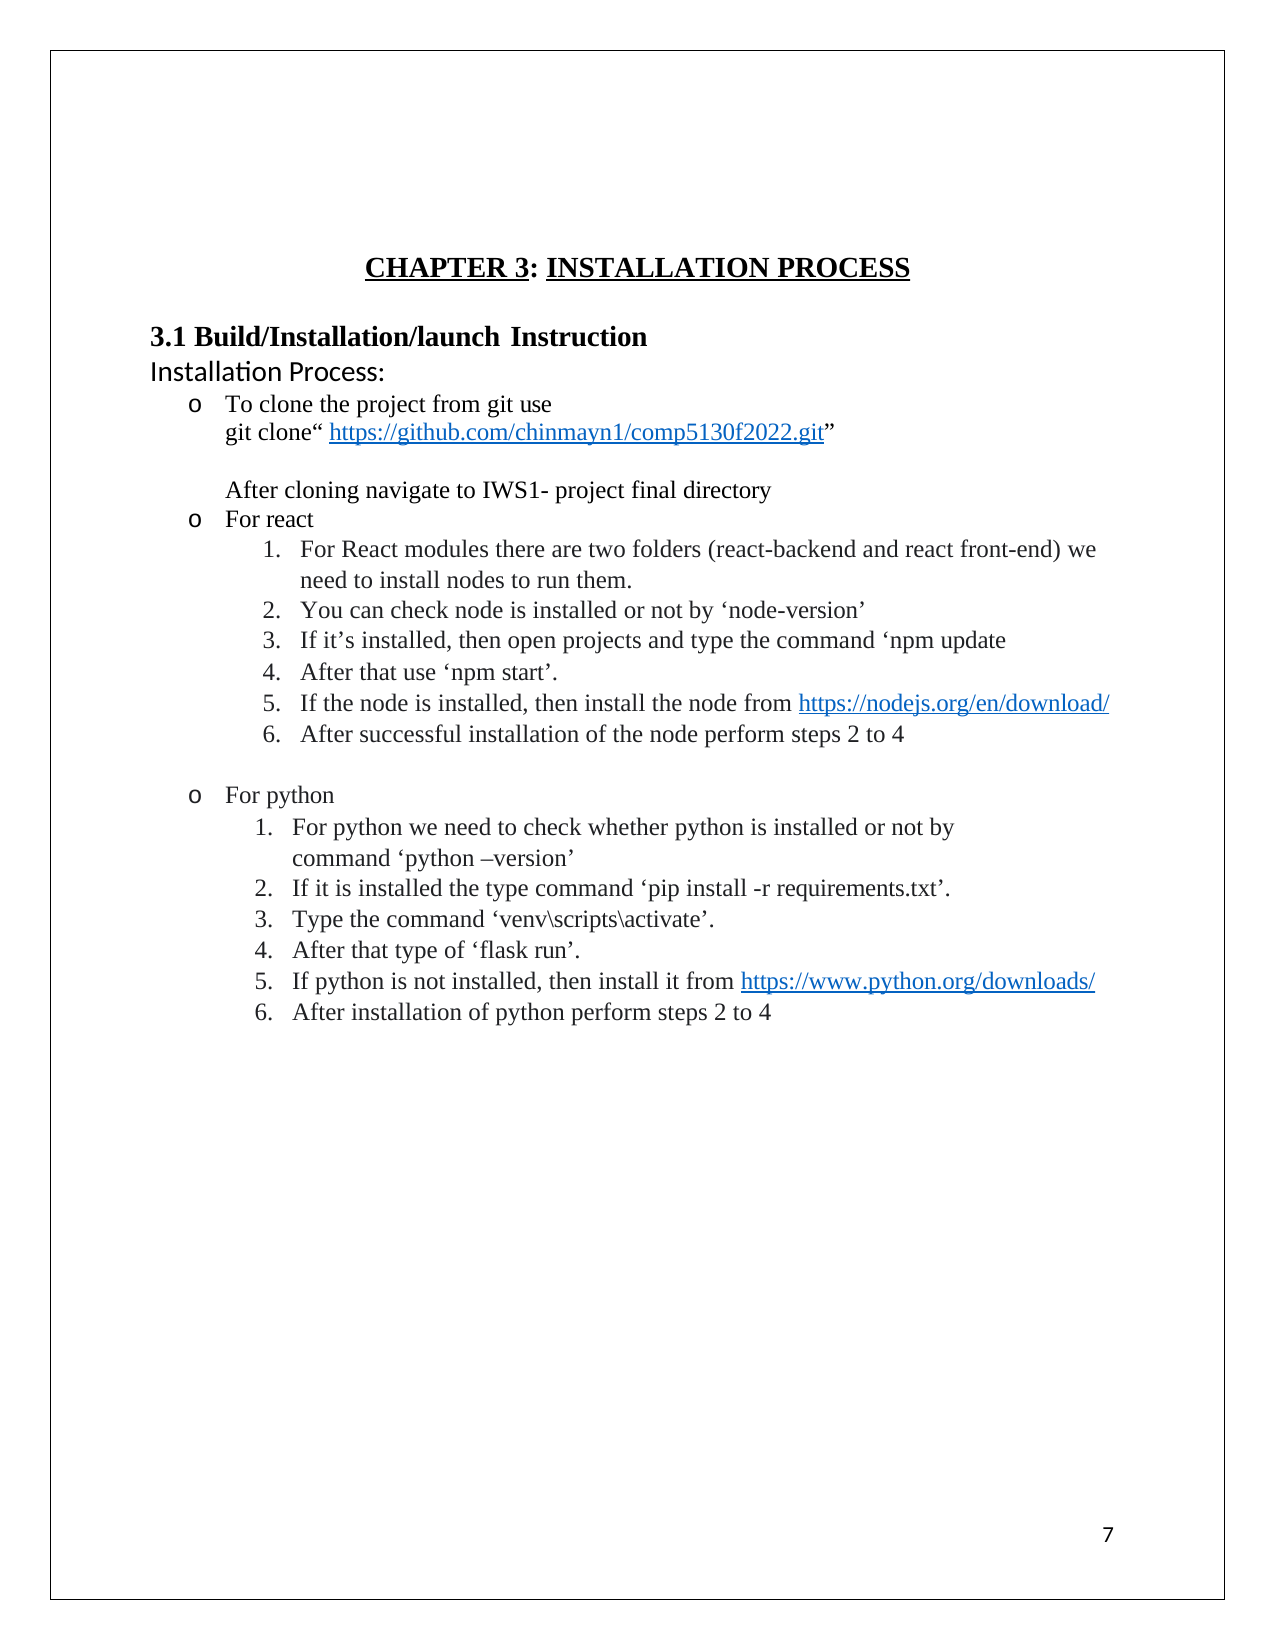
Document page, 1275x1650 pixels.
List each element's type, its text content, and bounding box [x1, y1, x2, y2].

text git clone“ https://github.com/chinmayn1/comp5130f2022.git” [225, 419, 1135, 446]
subtitle CHAPTER 3: INSTALLATION PROCESS [215, 250, 1060, 284]
list For React modules there are two folders (react-backend and react front-end) we need to install nodes to run them. [262, 534, 1097, 593]
list For python [187, 781, 1135, 811]
list After that use ‘npm start’. [262, 657, 1135, 685]
list For react [187, 504, 1135, 534]
list For python we need to check whether python is installed or not by command ‘python –version’ [254, 812, 1059, 871]
list After successful installation of the node perform steps 2 to 4 [262, 719, 1135, 747]
list Build/Installation/launch Instruction [150, 320, 1135, 353]
text After cloning navigate to IWS1- project final directory [225, 475, 1135, 504]
list If the node is installed, then install the node from https://nodejs.org/en/download/ [262, 688, 1135, 716]
list After that type of ‘flask run’. [254, 935, 1135, 964]
list To clone the project from git use [187, 389, 1135, 419]
list After installation of python perform steps 2 to 4 [254, 997, 1135, 1026]
list You can check node is installed or not by ‘node-version’ [262, 596, 1135, 624]
text Installation Process: [150, 353, 1135, 389]
list If it’s installed, then open projects and type the command ‘npm update [262, 626, 1135, 654]
list If python is not installed, then install it from https://www.python.org/downloads/ [254, 966, 1135, 995]
list If it is installed the type command ‘pip install -r requirements.txt’. [254, 874, 1135, 902]
list Type the command ‘venv\scripts\activate’. [254, 904, 1135, 933]
